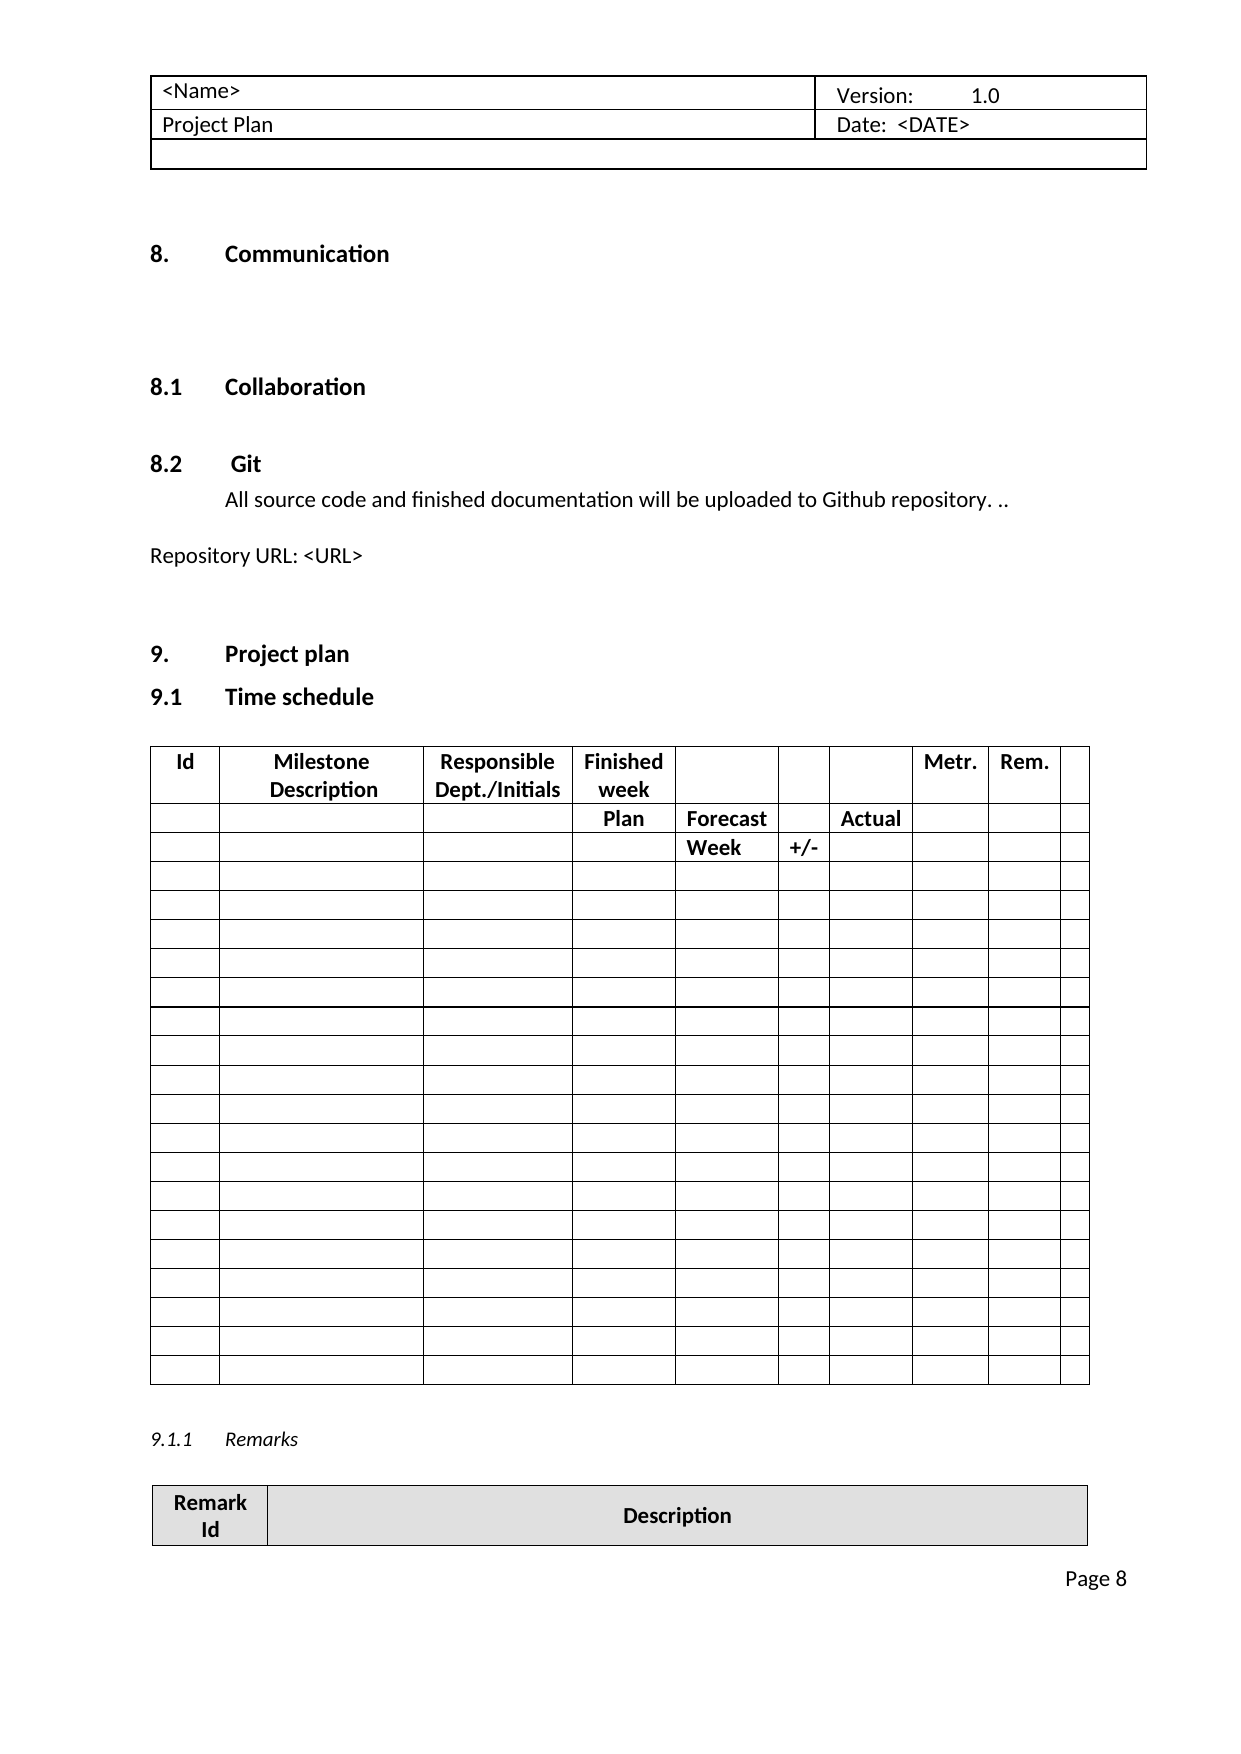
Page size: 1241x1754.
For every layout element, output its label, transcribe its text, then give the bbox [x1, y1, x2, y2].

table_cell [220, 1182, 423, 1210]
table_cell [151, 1327, 219, 1355]
table_cell [989, 1269, 1060, 1297]
table_cell [424, 920, 572, 948]
table_cell [573, 1095, 675, 1123]
table_cell [779, 1356, 829, 1384]
table_cell [1061, 1182, 1089, 1210]
table_cell [1061, 978, 1089, 1006]
table_cell [913, 1182, 988, 1210]
table_cell [151, 891, 219, 919]
table_cell [913, 1036, 988, 1064]
table_cell [830, 833, 912, 861]
table_cell [779, 1240, 829, 1268]
table_header [1061, 747, 1089, 803]
table_cell [151, 1211, 219, 1239]
table_cell [913, 1356, 988, 1384]
table_header [676, 747, 778, 803]
table_cell [676, 1356, 778, 1384]
table_cell Plan [573, 804, 675, 832]
table_cell [1061, 1211, 1089, 1239]
table_cell [573, 949, 675, 977]
table_cell [424, 1211, 572, 1239]
table_cell [779, 920, 829, 948]
table_cell [779, 978, 829, 1006]
table_cell [989, 1124, 1060, 1152]
table_cell [989, 1211, 1060, 1239]
table_cell [989, 804, 1060, 832]
table_cell [830, 862, 912, 890]
table_cell [151, 978, 219, 1006]
table_cell [676, 978, 778, 1006]
table_cell [779, 1124, 829, 1152]
table_cell [830, 1356, 912, 1384]
table_cell [779, 1153, 829, 1181]
table_cell [424, 1153, 572, 1181]
text Repository URL: <URL> [150, 541, 1090, 569]
table_cell [830, 949, 912, 977]
table_cell [913, 833, 988, 861]
table_cell +/- [779, 833, 829, 861]
table_cell [151, 1124, 219, 1152]
table_cell [1061, 1240, 1089, 1268]
table_cell [424, 1066, 572, 1093]
table_cell [830, 1327, 912, 1355]
table_header [779, 747, 829, 803]
table_cell [1061, 804, 1089, 832]
table_cell [424, 1124, 572, 1152]
table_cell [220, 1356, 423, 1384]
table_cell [424, 978, 572, 1006]
table_cell [989, 891, 1060, 919]
table_cell [830, 1036, 912, 1064]
table_cell [1061, 1066, 1089, 1093]
table_cell [830, 978, 912, 1006]
table_cell [573, 1211, 675, 1239]
table_cell [220, 949, 423, 977]
table_header Rem. [989, 747, 1060, 803]
table_cell [913, 1211, 988, 1239]
table_cell [220, 1095, 423, 1123]
subtitle Git [150, 449, 1090, 479]
table_header Milestone Description [220, 747, 423, 803]
table_cell [779, 1036, 829, 1064]
table_cell [913, 1269, 988, 1297]
table_cell [913, 920, 988, 948]
table_cell [676, 1008, 778, 1035]
table_cell [1061, 891, 1089, 919]
table_cell [676, 1182, 778, 1210]
table_cell [573, 920, 675, 948]
table_cell [989, 1298, 1060, 1326]
table_cell [220, 920, 423, 948]
table_cell [220, 1327, 423, 1355]
table_cell [573, 1298, 675, 1326]
table_cell [424, 1182, 572, 1210]
table_cell [676, 1153, 778, 1181]
table_cell [424, 1036, 572, 1064]
table_cell [830, 1269, 912, 1297]
table_cell [220, 1298, 423, 1326]
table_cell [220, 1153, 423, 1181]
table_cell [1061, 1153, 1089, 1181]
table_cell [151, 1356, 219, 1384]
table_cell [573, 1036, 675, 1064]
table_cell [830, 891, 912, 919]
table_cell [830, 1066, 912, 1093]
table_cell [1061, 862, 1089, 890]
subtitle Time schedule [150, 681, 1090, 712]
table_cell [1061, 1327, 1089, 1355]
table_cell [913, 1298, 988, 1326]
table_cell [151, 1298, 219, 1326]
table_header Metr. [913, 747, 988, 803]
table_cell [989, 1095, 1060, 1123]
table_cell [151, 1008, 219, 1035]
table_header Remark Id [153, 1486, 267, 1545]
table_cell [573, 1182, 675, 1210]
table_cell [676, 1066, 778, 1093]
table_cell [573, 978, 675, 1006]
table_cell [676, 1095, 778, 1123]
table_cell [424, 1269, 572, 1297]
table_cell [676, 920, 778, 948]
table_cell [779, 1066, 829, 1093]
table_header Description [268, 1486, 1087, 1545]
table_cell [830, 1008, 912, 1035]
table_cell [573, 891, 675, 919]
table_cell [830, 1240, 912, 1268]
table_cell [424, 1240, 572, 1268]
table_cell [830, 1124, 912, 1152]
table_cell [151, 949, 219, 977]
table_cell [1061, 1124, 1089, 1152]
table_cell [1061, 1095, 1089, 1123]
table_cell [151, 920, 219, 948]
table_cell [1061, 1269, 1089, 1297]
table_cell [220, 1240, 423, 1268]
table_cell [989, 1327, 1060, 1355]
table_cell [779, 1298, 829, 1326]
subtitle Communication [150, 238, 1090, 268]
table_cell [913, 891, 988, 919]
table_cell [220, 978, 423, 1006]
table_cell [830, 1095, 912, 1123]
table_cell [424, 1356, 572, 1384]
table_cell [1061, 1356, 1089, 1384]
table_cell [676, 1240, 778, 1268]
table_cell [676, 862, 778, 890]
table_cell [220, 862, 423, 890]
table_cell [151, 1153, 219, 1181]
table_cell [676, 1124, 778, 1152]
table_cell [220, 1008, 423, 1035]
table_cell [1061, 1298, 1089, 1326]
table_cell [151, 1240, 219, 1268]
table_cell [913, 804, 988, 832]
table_cell [1061, 833, 1089, 861]
table_cell [989, 949, 1060, 977]
table_cell [573, 833, 675, 861]
table_cell [573, 1124, 675, 1152]
table_cell [151, 833, 219, 861]
table_cell [676, 1211, 778, 1239]
table_cell [989, 978, 1060, 1006]
table_cell [220, 891, 423, 919]
table_cell [151, 1269, 219, 1297]
table_cell [913, 1240, 988, 1268]
table_header Id [151, 747, 219, 803]
table_cell [779, 804, 829, 832]
table_cell [779, 1211, 829, 1239]
table_cell [424, 1327, 572, 1355]
table_cell [779, 1182, 829, 1210]
table_cell [151, 804, 219, 832]
table_cell [220, 804, 423, 832]
table_cell [573, 1240, 675, 1268]
table_cell [1061, 920, 1089, 948]
table_cell [573, 1008, 675, 1035]
table_cell [989, 1182, 1060, 1210]
table_cell [913, 1327, 988, 1355]
table_cell [220, 1066, 423, 1093]
table_cell [989, 1153, 1060, 1181]
table_cell [989, 1240, 1060, 1268]
table_cell Week [676, 833, 778, 861]
table_cell [676, 1298, 778, 1326]
table_cell [989, 1008, 1060, 1035]
table_cell [220, 1269, 423, 1297]
table_cell [676, 1269, 778, 1297]
table_cell [151, 1095, 219, 1123]
table_cell [989, 833, 1060, 861]
table_cell [830, 1153, 912, 1181]
table_cell [913, 1066, 988, 1093]
table_cell [913, 949, 988, 977]
table_cell [220, 1036, 423, 1064]
table_cell [830, 920, 912, 948]
table_cell [151, 1036, 219, 1064]
table_cell [779, 1269, 829, 1297]
table_cell [913, 1008, 988, 1035]
table_cell [220, 833, 423, 861]
subtitle Remarks [150, 1426, 1090, 1451]
table_cell [151, 1066, 219, 1093]
table_cell [913, 1095, 988, 1123]
table_cell [830, 1211, 912, 1239]
table_header Responsible Dept./Initials [424, 747, 572, 803]
table_cell [779, 1008, 829, 1035]
table_cell [779, 891, 829, 919]
table_cell [913, 1153, 988, 1181]
table_cell [151, 862, 219, 890]
table_cell [779, 862, 829, 890]
table_cell [220, 1211, 423, 1239]
table_cell [424, 1095, 572, 1123]
table_cell [220, 1124, 423, 1152]
table_cell [424, 1008, 572, 1035]
table_cell [779, 1327, 829, 1355]
table_cell [1061, 1008, 1089, 1035]
table_cell [989, 1356, 1060, 1384]
table_cell [676, 949, 778, 977]
table_cell Forecast [676, 804, 778, 832]
table_cell [573, 1327, 675, 1355]
table_cell [424, 862, 572, 890]
table_cell [424, 804, 572, 832]
text All source code and finished documentation will be uploaded to Github repository. .. [150, 485, 1090, 513]
table_cell [989, 862, 1060, 890]
table_cell [676, 1327, 778, 1355]
table_cell [573, 1356, 675, 1384]
table_cell [989, 920, 1060, 948]
table_cell [913, 862, 988, 890]
table_cell [1061, 1036, 1089, 1064]
table_header [830, 747, 912, 803]
table_cell [676, 1036, 778, 1064]
table_cell [913, 978, 988, 1006]
table_cell [424, 1298, 572, 1326]
table_cell [424, 833, 572, 861]
table_cell [779, 1095, 829, 1123]
table_cell [989, 1036, 1060, 1064]
table_cell [573, 1153, 675, 1181]
table_cell [913, 1124, 988, 1152]
table_cell [830, 1182, 912, 1210]
table_cell [151, 1182, 219, 1210]
table_cell [1061, 949, 1089, 977]
table_cell [989, 1066, 1060, 1093]
table_cell [573, 1269, 675, 1297]
table_cell [830, 1298, 912, 1326]
table_cell [573, 1066, 675, 1093]
table_cell [676, 891, 778, 919]
table_cell Actual [830, 804, 912, 832]
table_header Finished week [573, 747, 675, 803]
table_cell [424, 891, 572, 919]
subtitle Project plan [150, 638, 1090, 668]
table_cell [424, 949, 572, 977]
table_cell [573, 862, 675, 890]
table_cell [779, 949, 829, 977]
subtitle Collaboration [150, 371, 1090, 402]
